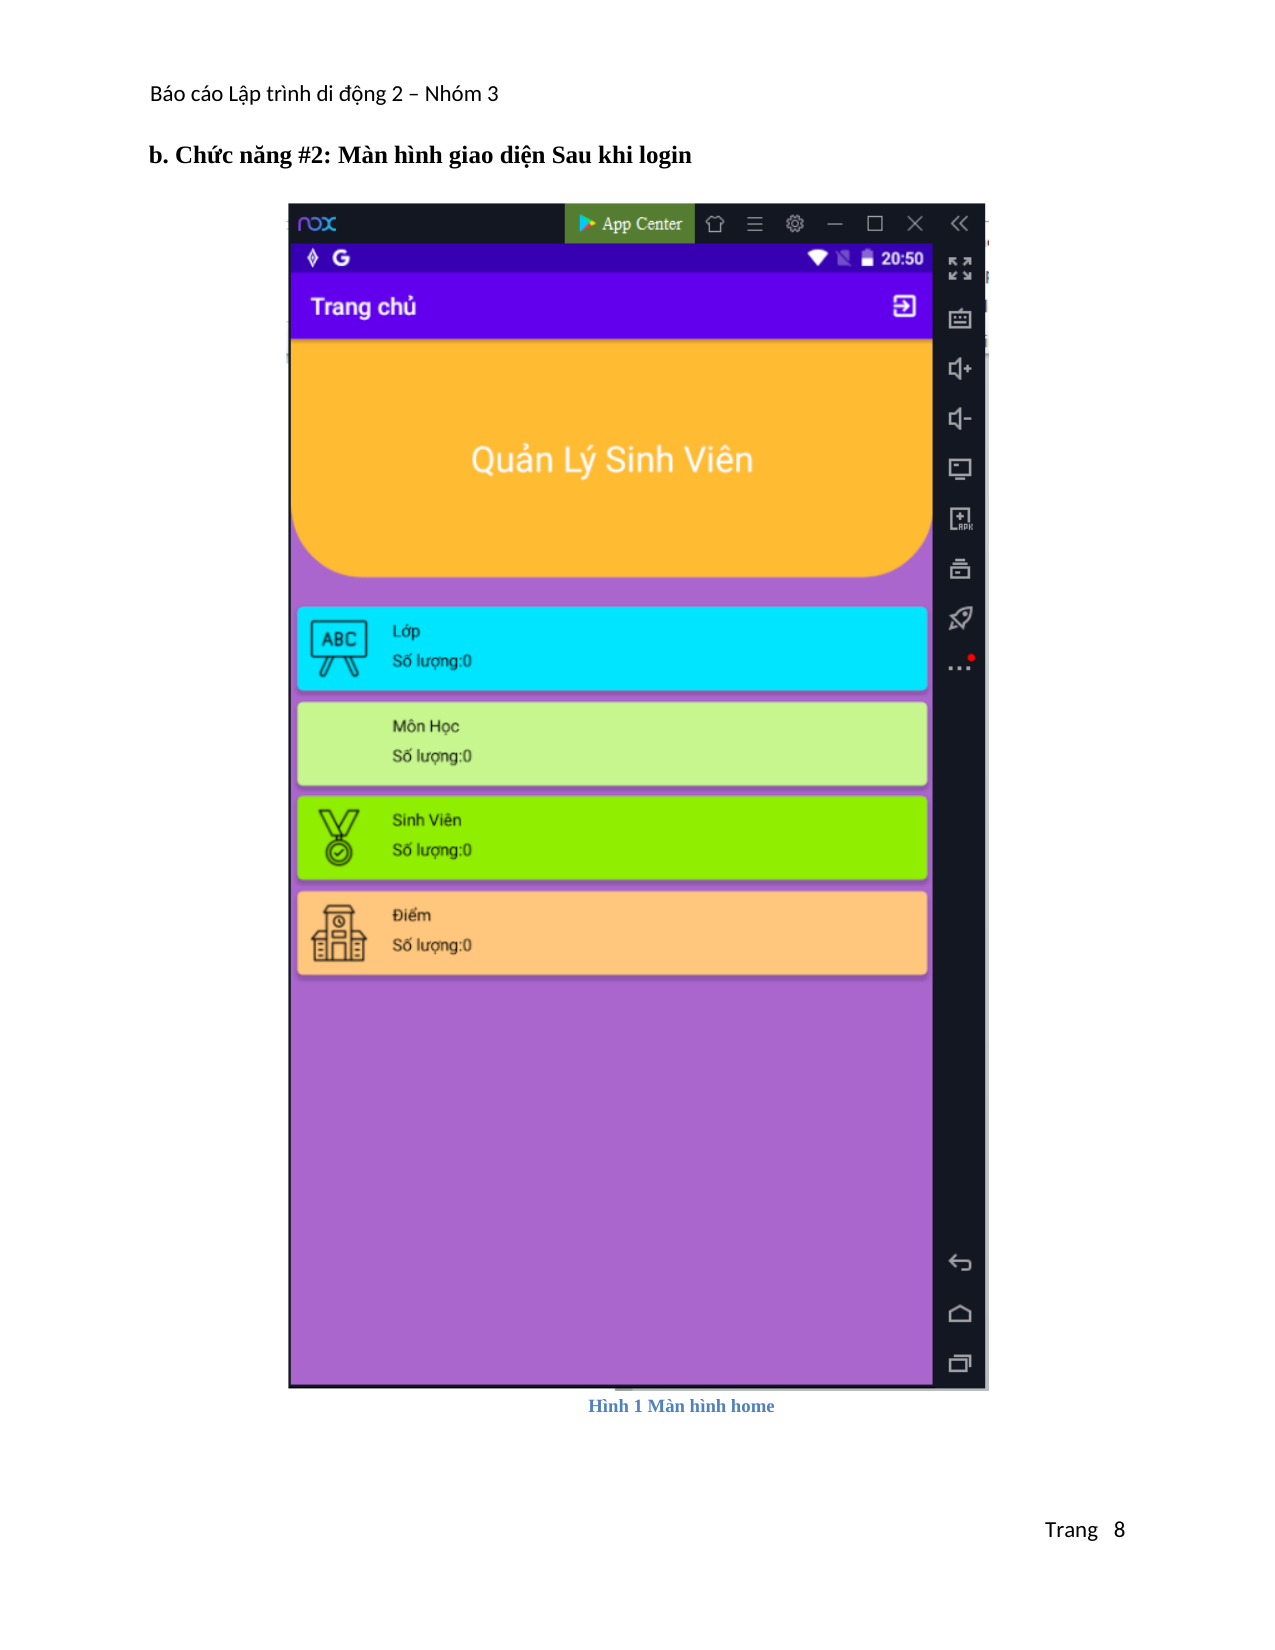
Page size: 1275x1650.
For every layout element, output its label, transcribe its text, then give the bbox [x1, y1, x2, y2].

subtitle b. Chức năng #2: Màn hình giao diện Sau khi login [148, 140, 761, 169]
text Hình 1 Màn hình home [290, 1395, 1073, 1417]
picture [286, 201, 989, 1391]
